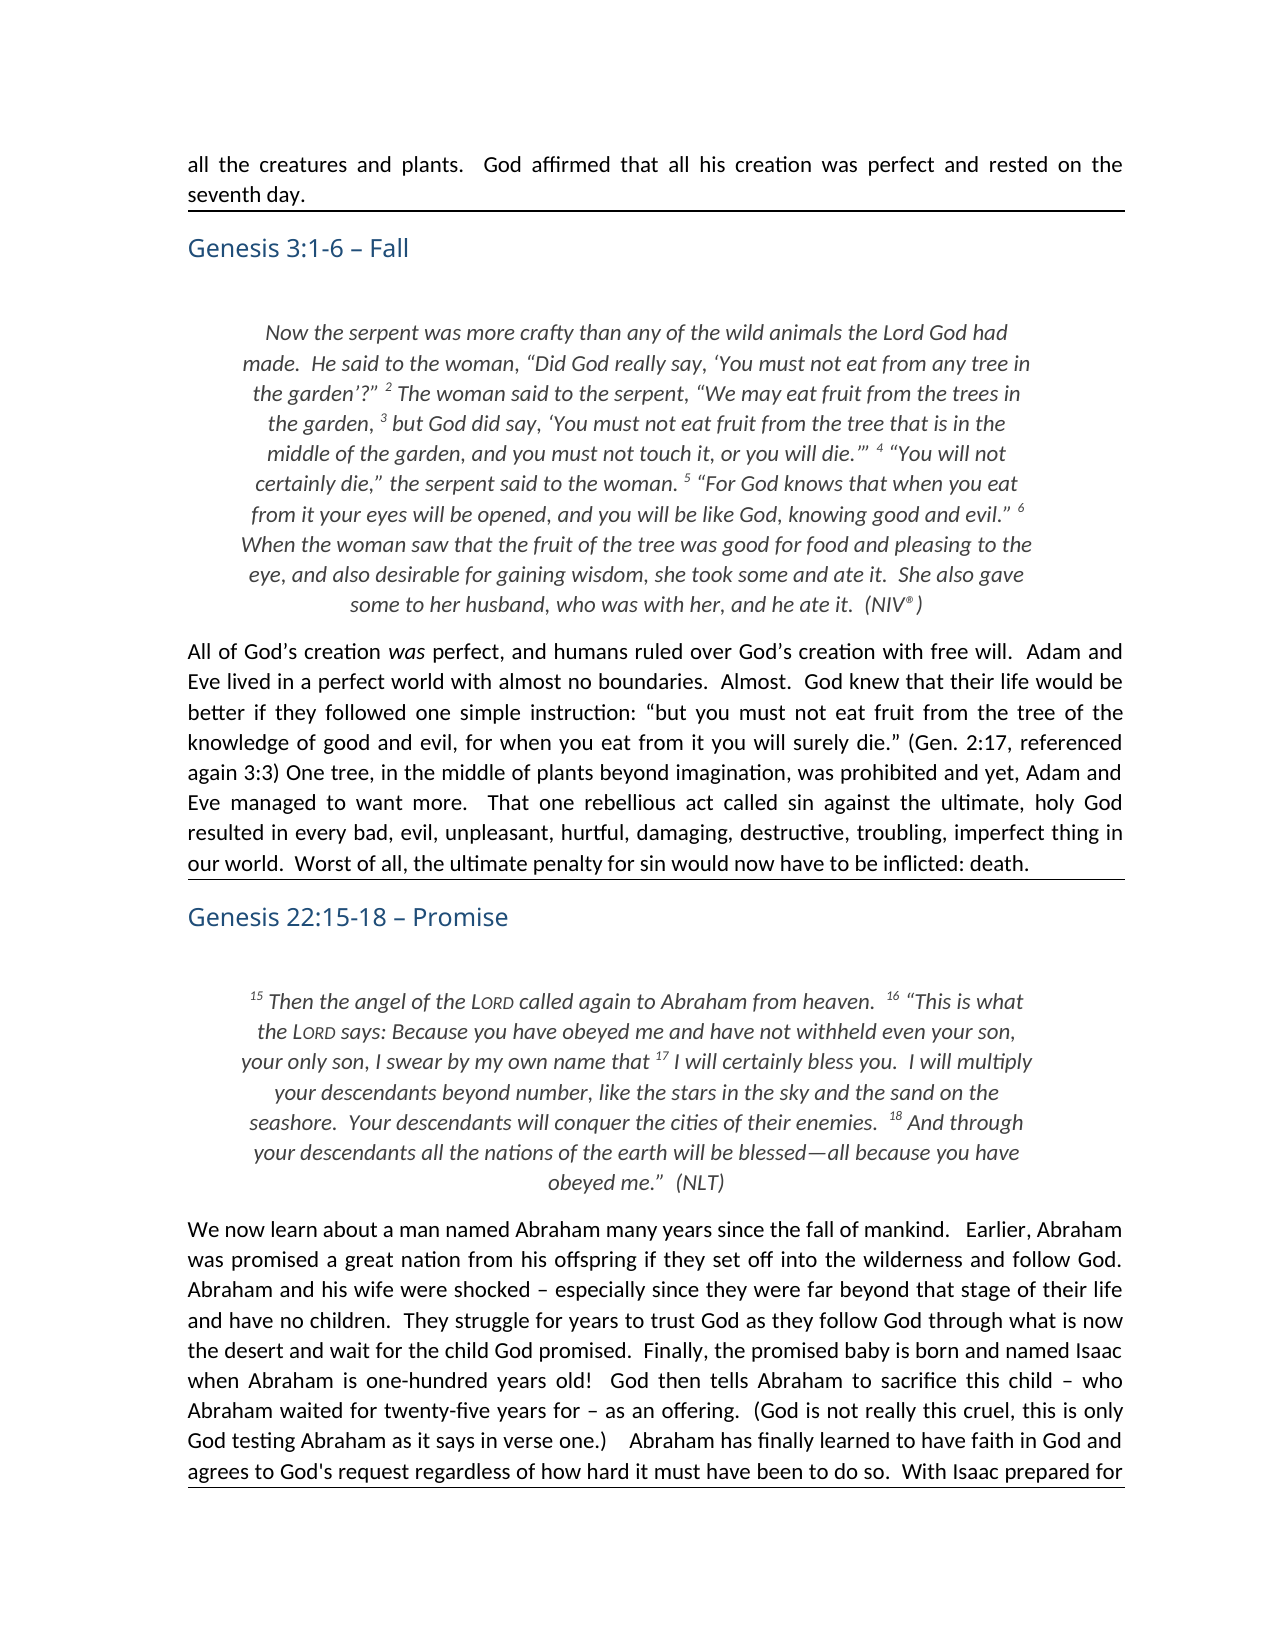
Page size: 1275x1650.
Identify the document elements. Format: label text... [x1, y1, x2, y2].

subtitle Genesis 3:1-6 – Fall [187, 231, 1125, 265]
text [187, 150, 1125, 212]
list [187, 1215, 1125, 1488]
list All of God’s creation was perfect, and humans ruled over God’s creation with free will. Adam and Eve lived in a perfect world with almost no boundaries. Almost. God knew that their life would be better if they followed one simple instruction: “but you must not eat fruit from the tree of the knowledge of good and evil, for when you eat from it you will surely die.” (Gen. 2:17, referenced again 3:3) One tree, in the middle of plants beyond imagination, was prohibited and yet, Adam and Eve managed to want more. That one rebellious act called sin against the ultimate, holy God resulted in every bad, evil, unpleasant, hurtful, damaging, destructive, troubling, imperfect thing in our world. Worst of all, the ultimate penalty for sin would now have to be inflicted: death. [187, 637, 1125, 880]
text 15 Then the angel of the Lord called again to Abraham from heaven. 16 “This is what the Lord says: Because you have obeyed me and have not withheld even your son, your only son, I swear by my own name that 17 I will certainly bless you. I will multiply your descendants beyond number, like the stars in the sky and the sand on the seashore. Your descendants will conquer the cities of their enemies. 18 And through your descendants all the nations of the earth will be blessed—all because you have obeyed me.” (NLT) [240, 987, 1035, 1196]
text Now the serpent was more crafty than any of the wild animals the Lord God had made. He said to the woman, “Did God really say, ‘You must not eat from any tree in the garden’?” 2 The woman said to the serpent, “We may eat fruit from the trees in the garden, 3 but God did say, ‘You must not eat fruit from the tree that is in the middle of the garden, and you must not touch it, or you will die.’” 4 “You will not certainly die,” the serpent said to the woman. 5 “For God knows that when you eat from it your eyes will be opened, and you will be like God, knowing good and evil.” 6 When the woman saw that the fruit of the tree was good for food and pleasing to the eye, and also desirable for gaining wisdom, she took some and ate it. She also gave some to her husband, who was with her, and he ate it. (NIV®) [240, 318, 1035, 618]
subtitle Genesis 22:15-18 – Promise [187, 899, 1125, 933]
